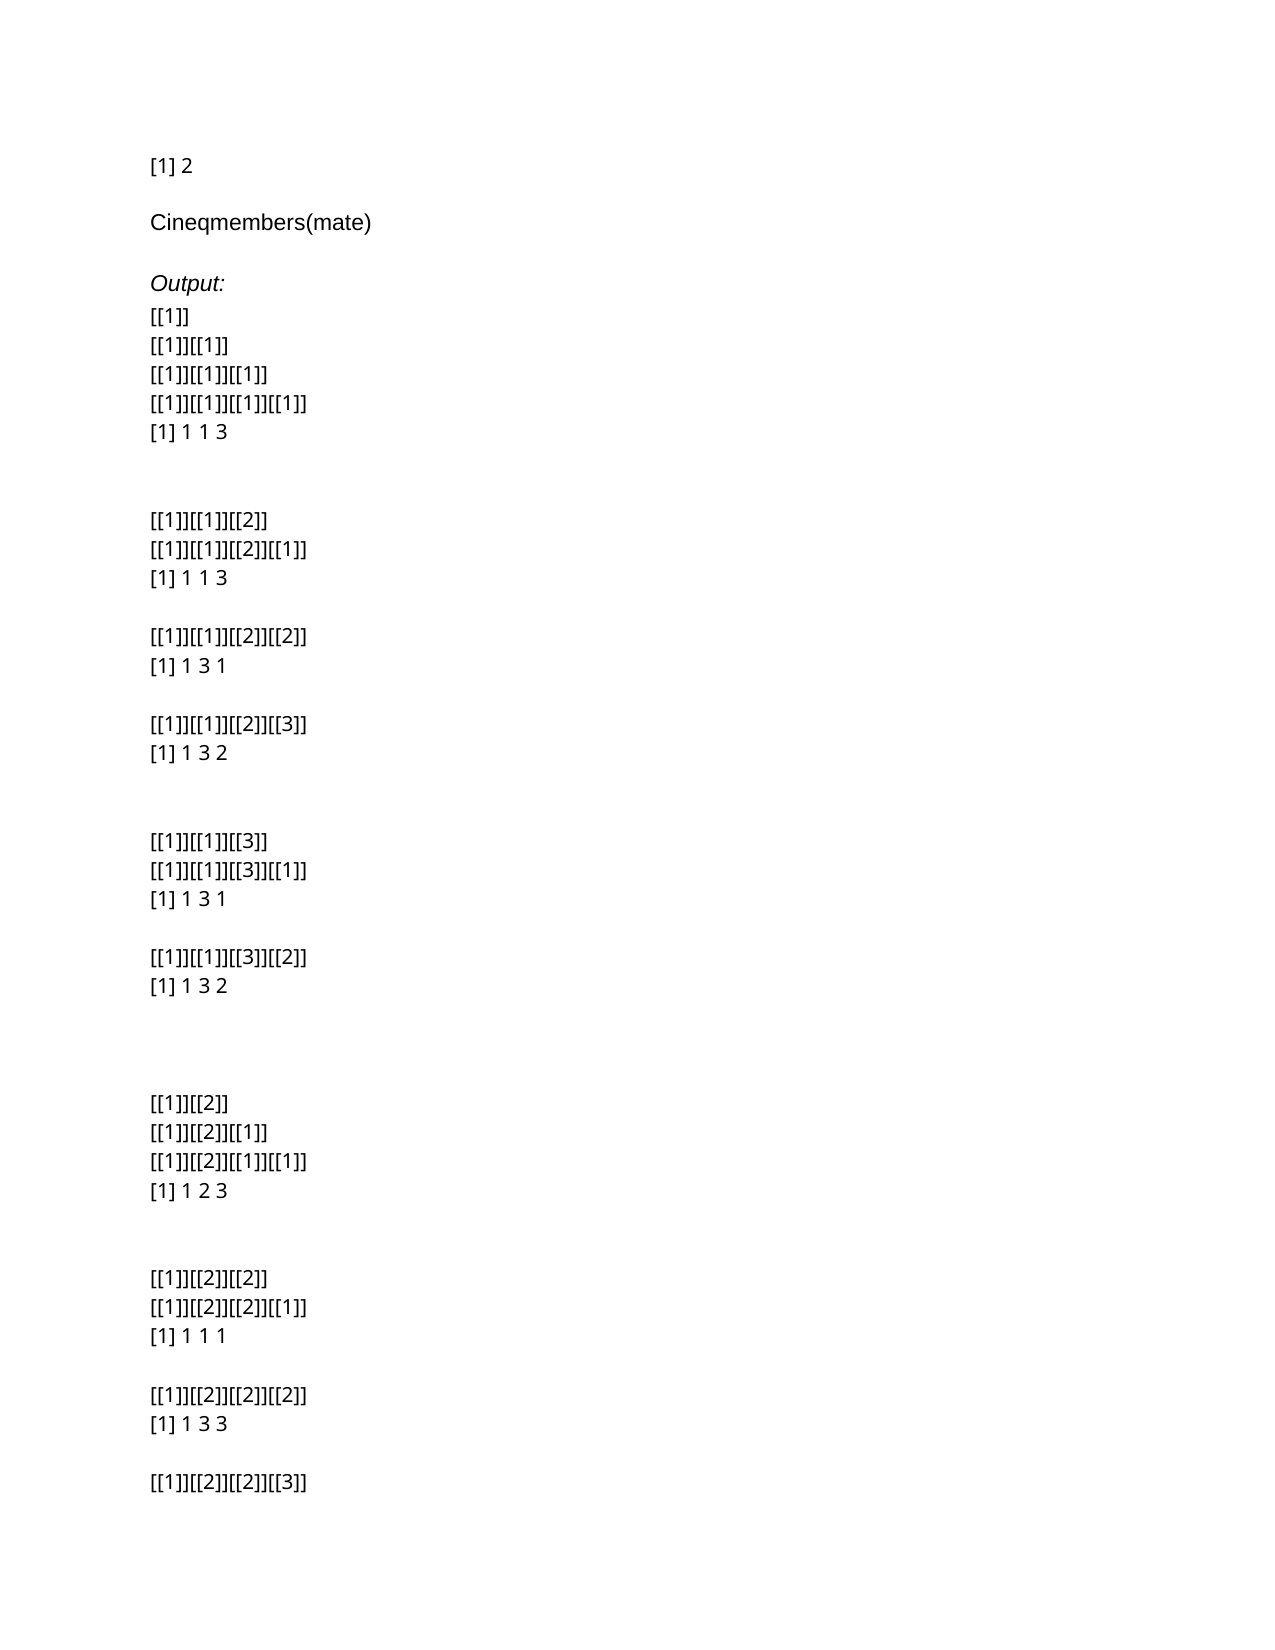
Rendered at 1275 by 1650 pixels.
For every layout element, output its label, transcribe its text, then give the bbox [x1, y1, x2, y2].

text [[1]][[1]][[3]][[1]] [150, 854, 1125, 883]
text [1] 2 [150, 150, 1125, 179]
text [[1]][[1]][[3]] [150, 825, 1125, 854]
text [1] 1 3 3 [150, 1408, 1125, 1437]
text [[1]][[1]][[1]][[1]] [150, 387, 1125, 417]
text [[1]][[1]][[3]][[2]] [150, 942, 1125, 971]
text [[1]][[1]][[1]] [150, 358, 1125, 387]
text [[1]][[2]][[2]][[3]] [150, 1467, 1125, 1496]
text [[1]][[2]][[1]][[1]] [150, 1146, 1125, 1175]
text [[1]][[2]][[1]] [150, 1117, 1125, 1146]
text [1] 1 1 1 [150, 1321, 1125, 1350]
text [1] 1 3 1 [150, 650, 1125, 679]
text Output: [150, 270, 1125, 296]
text [1] 1 3 1 [150, 883, 1125, 912]
text [[1]] [150, 300, 1125, 329]
text [[1]][[1]][[2]] [150, 504, 1125, 533]
text [[1]][[1]][[2]][[2]] [150, 621, 1125, 650]
text [[1]][[1]] [150, 329, 1125, 358]
text [[1]][[2]][[2]][[1]] [150, 1292, 1125, 1321]
text [1] 1 1 3 [150, 562, 1125, 592]
text [1] 1 2 3 [150, 1175, 1125, 1204]
text [1] 1 3 2 [150, 971, 1125, 1000]
text [1] 1 3 2 [150, 737, 1125, 767]
text [[1]][[2]] [150, 1087, 1125, 1117]
text [[1]][[2]][[2]][[2]] [150, 1379, 1125, 1408]
text [[1]][[2]][[2]] [150, 1262, 1125, 1292]
text Cineqmembers(mate) [150, 209, 1125, 236]
text [[1]][[1]][[2]][[3]] [150, 708, 1125, 737]
text [[1]][[1]][[2]][[1]] [150, 533, 1125, 562]
text [1] 1 1 3 [150, 417, 1125, 446]
